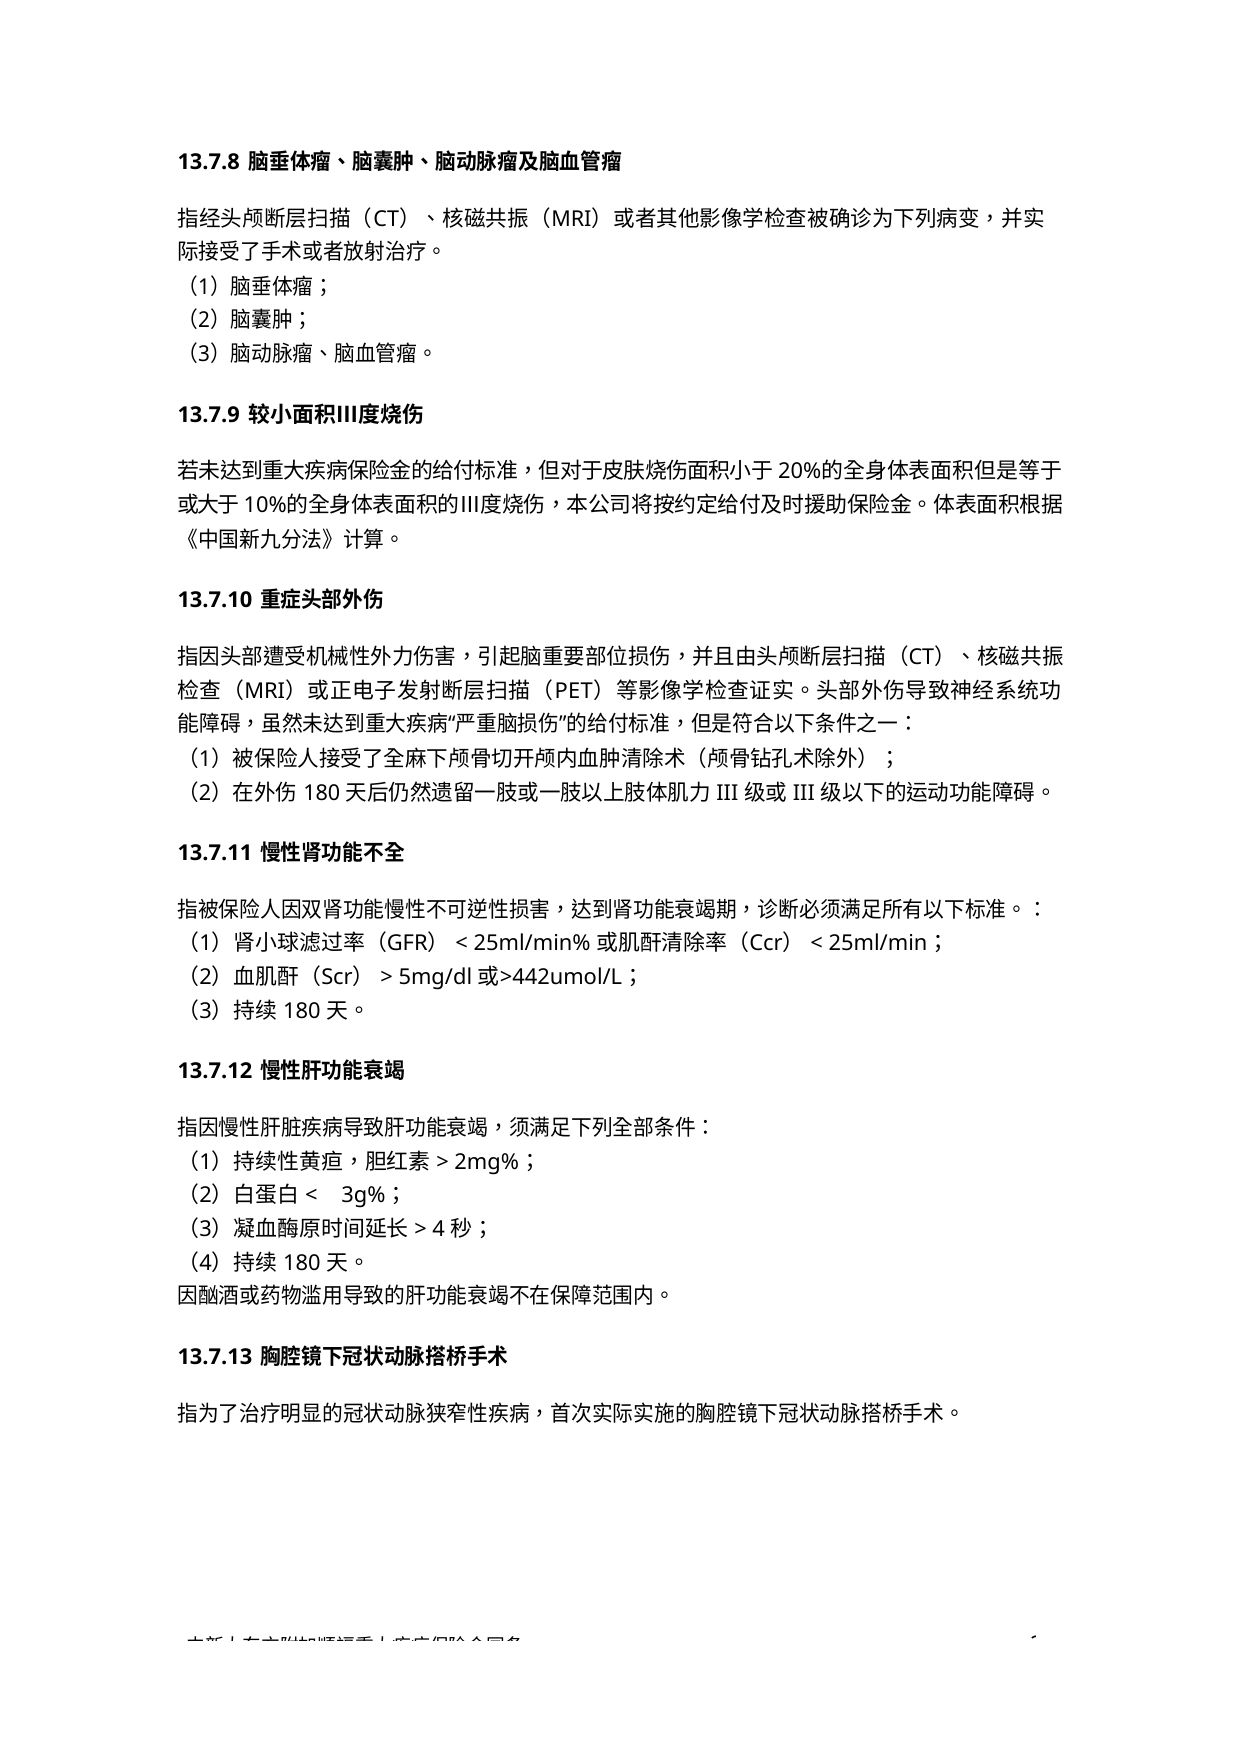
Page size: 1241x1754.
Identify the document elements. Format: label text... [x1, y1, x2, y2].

text （2）在外伤 180 天后仍然遗留一肢或一肢以上肢体肌力 III 级或 III 级以下的运动功能障碍。 [177, 776, 1086, 806]
subtitle 较小面积Ⅲ度烧伤 [177, 399, 1086, 428]
text （1）肾小球滤过率（GFR） < 25ml/min% 或肌酐清除率（Ccr） < 25ml/min； [177, 927, 1086, 957]
text 指被保险人因双肾功能慢性不可逆性损害，达到肾功能衰竭期，诊断必须满足所有以下标准。： [177, 894, 1086, 923]
text 指为了治疗明显的冠状动脉狭窄性疾病，首次实际实施的胸腔镜下冠状动脉搭桥手术。 [177, 1398, 1086, 1427]
text 指因头部遭受机械性外力伤害，引起脑重要部位损伤，并且由头颅断层扫描（CT）、核磁共振检查（MRI）或正电子发射断层扫描（PET）等影像学检查证实。头部外伤导致神经系统功能障碍，虽然未达到重大疾病“严重脑损伤”的给付标准，但是符合以下条件之一： [177, 641, 1063, 738]
text （1）持续性黄疸，胆红素 > 2mg%； [177, 1146, 1086, 1176]
subtitle 胸腔镜下冠状动脉搭桥手术 [177, 1341, 1086, 1371]
text 《中国新九分法》计算。 [177, 523, 1086, 553]
text （1）脑垂体瘤； [177, 271, 1086, 300]
text （3）脑动脉瘤、脑血管瘤。 [177, 338, 1086, 368]
text （3）凝血酶原时间延长 > 4 秒； [177, 1213, 1086, 1243]
text （2）白蛋白 < 3g%； [177, 1179, 1086, 1209]
subtitle 慢性肝功能衰竭 [177, 1056, 1086, 1085]
text （1）被保险人接受了全麻下颅骨切开颅内血肿清除术（颅骨钻孔术除外）； [177, 743, 1086, 773]
text 因酗酒或药物滥用导致的肝功能衰竭不在保障范围内。 [177, 1280, 1086, 1310]
subtitle 慢性肾功能不全 [177, 837, 1086, 867]
subtitle 脑垂体瘤、脑囊肿、脑动脉瘤及脑血管瘤 [177, 144, 1086, 176]
text （4）持续 180 天。 [177, 1247, 1086, 1277]
subtitle 重症头部外伤 [177, 584, 1086, 614]
text 指因慢性肝脏疾病导致肝功能衰竭，须满足下列全部条件： [177, 1112, 1086, 1142]
text 若未达到重大疾病保险金的给付标准，但对于皮肤烧伤面积小于 20%的全身体表面积但是等于或大于 10%的全身体表面积的Ⅲ度烧伤，本公司将按约定给付及时援助保险金。体表面积根据 [177, 455, 1063, 519]
text 指经头颅断层扫描（CT）、核磁共振（MRI）或者其他影像学检查被确诊为下列病变，并实际接受了手术或者放射治疗。 [177, 202, 1060, 266]
text （2）脑囊肿； [177, 304, 1086, 334]
text （3）持续 180 天。 [177, 995, 1086, 1024]
text （2）血肌酐（Scr） > 5mg/dl 或>442umol/L； [177, 961, 1086, 991]
